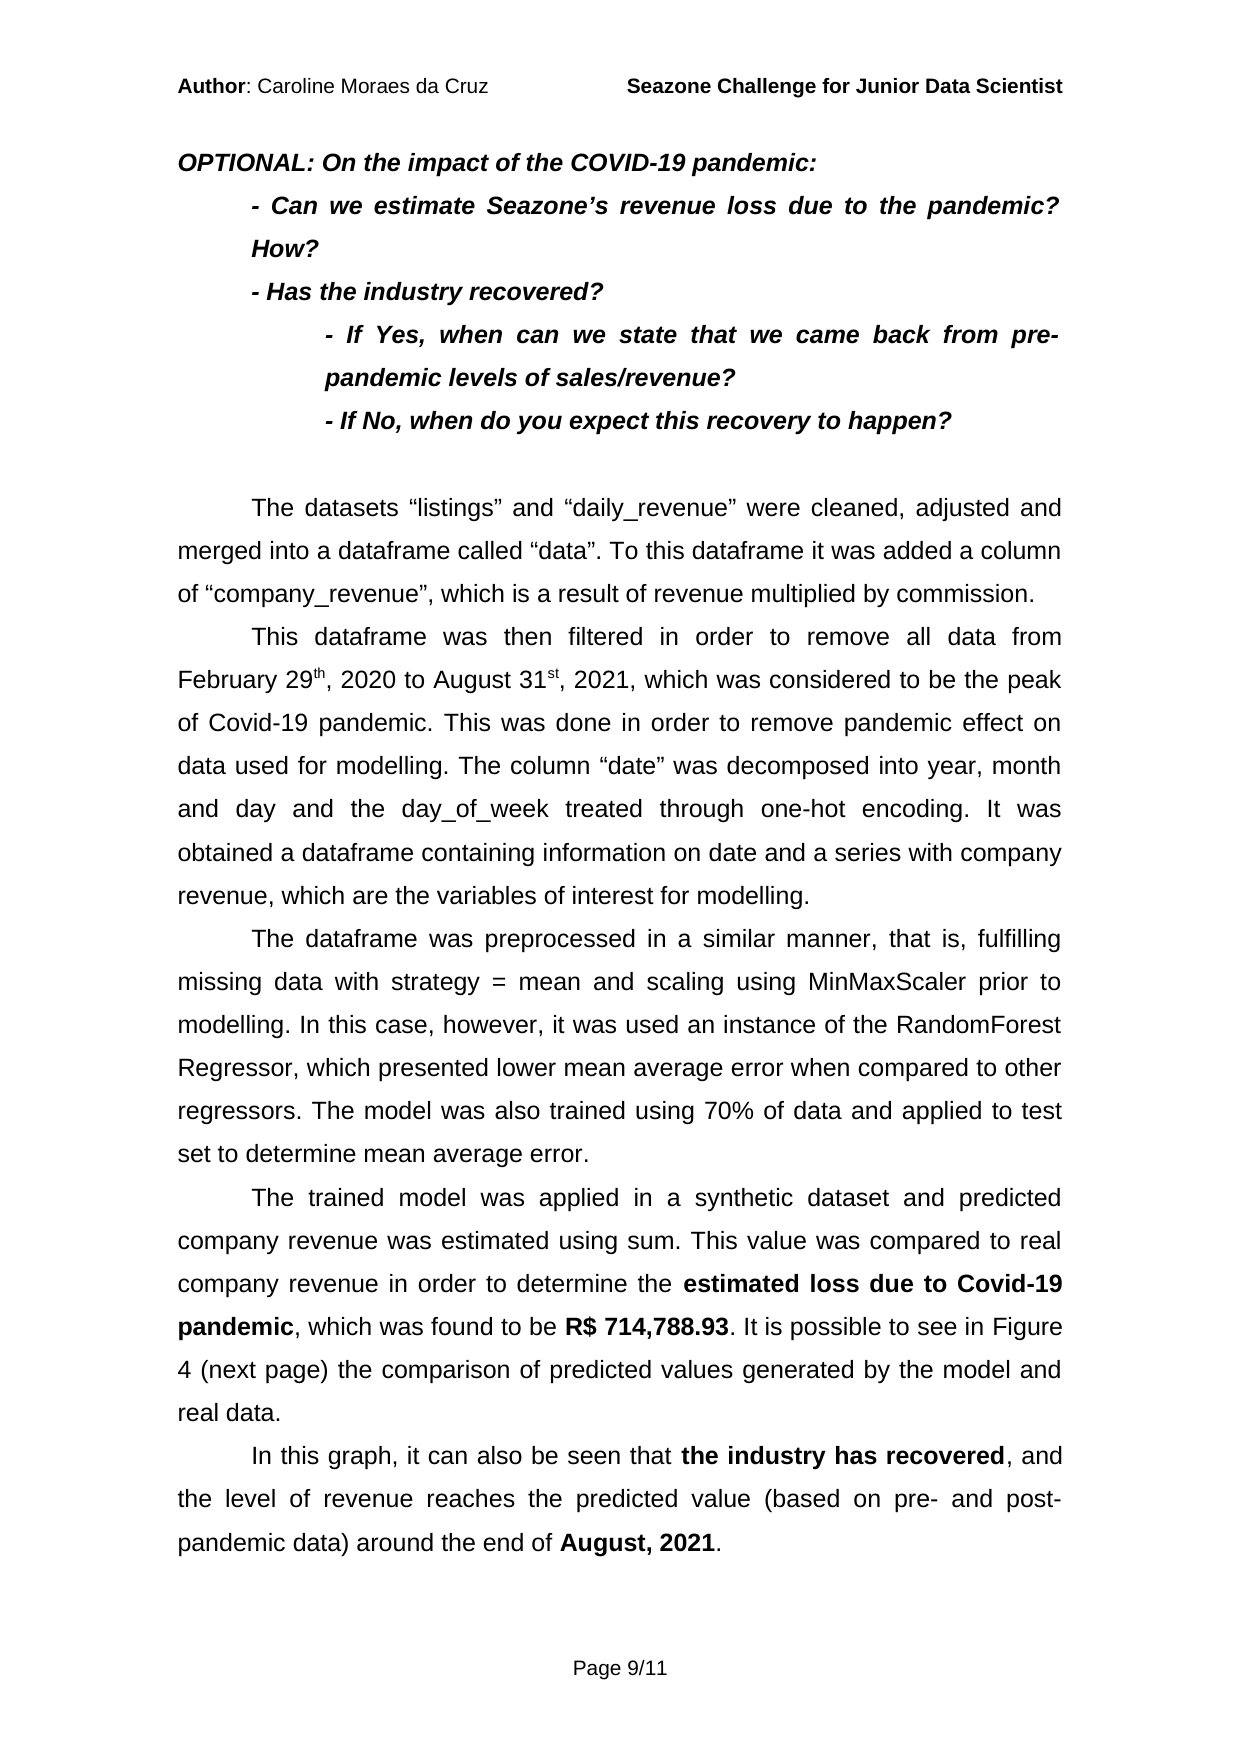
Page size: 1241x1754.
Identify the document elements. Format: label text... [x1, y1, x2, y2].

text In this graph, it can also be seen that the industry has recovered, and the level of revenue reaches the predicted value (based on pre- and post-pandemic data) around the end of August, 2021. [177, 1441, 1063, 1556]
text The dataframe was preprocessed in a similar manner, that is, fulfilling missing data with strategy = mean and scaling using MinMaxScaler prior to modelling. In this case, however, it was used an instance of the RandomForest Regressor, which presented lower mean average error when compared to other regressors. The model was also trained using 70% of data and applied to test set to determine mean average error. [177, 924, 1063, 1168]
text - Can we estimate Seazone’s revenue loss due to the pandemic? How? [251, 191, 1063, 263]
text - If No, when do you expect this recovery to happen? [325, 406, 1063, 435]
text - If Yes, when can we state that we came back from pre-pandemic levels of sales/revenue? [325, 320, 1063, 392]
text OPTIONAL: On the impact of the COVID-19 pandemic: [177, 148, 1063, 176]
text - Has the industry recovered? [177, 277, 1063, 306]
text This dataframe was then filtered in order to remove all data from February 29th, 2020 to August 31st, 2021, which was considered to be the peak of Covid-19 pandemic. This was done in order to remove pandemic effect on data used for modelling. The column “date” was decomposed into year, month and day and the day_of_week treated through one-hot encoding. It was obtained a dataframe containing information on date and a series with company revenue, which are the variables of interest for modelling. [177, 622, 1063, 909]
text The datasets “listings” and “daily_revenue” were cleaned, adjusted and merged into a dataframe called “data”. To this dataframe it was added a column of “company_revenue”, which is a result of revenue multiplied by commission. [177, 493, 1063, 608]
text The trained model was applied in a synthetic dataset and predicted company revenue was estimated using sum. This value was compared to real company revenue in order to determine the estimated loss due to Covid-19 pandemic, which was found to be R$ 714,788.93. It is possible to see in Figure 4 (next page) the comparison of predicted values generated by the model and real data. [177, 1183, 1063, 1427]
